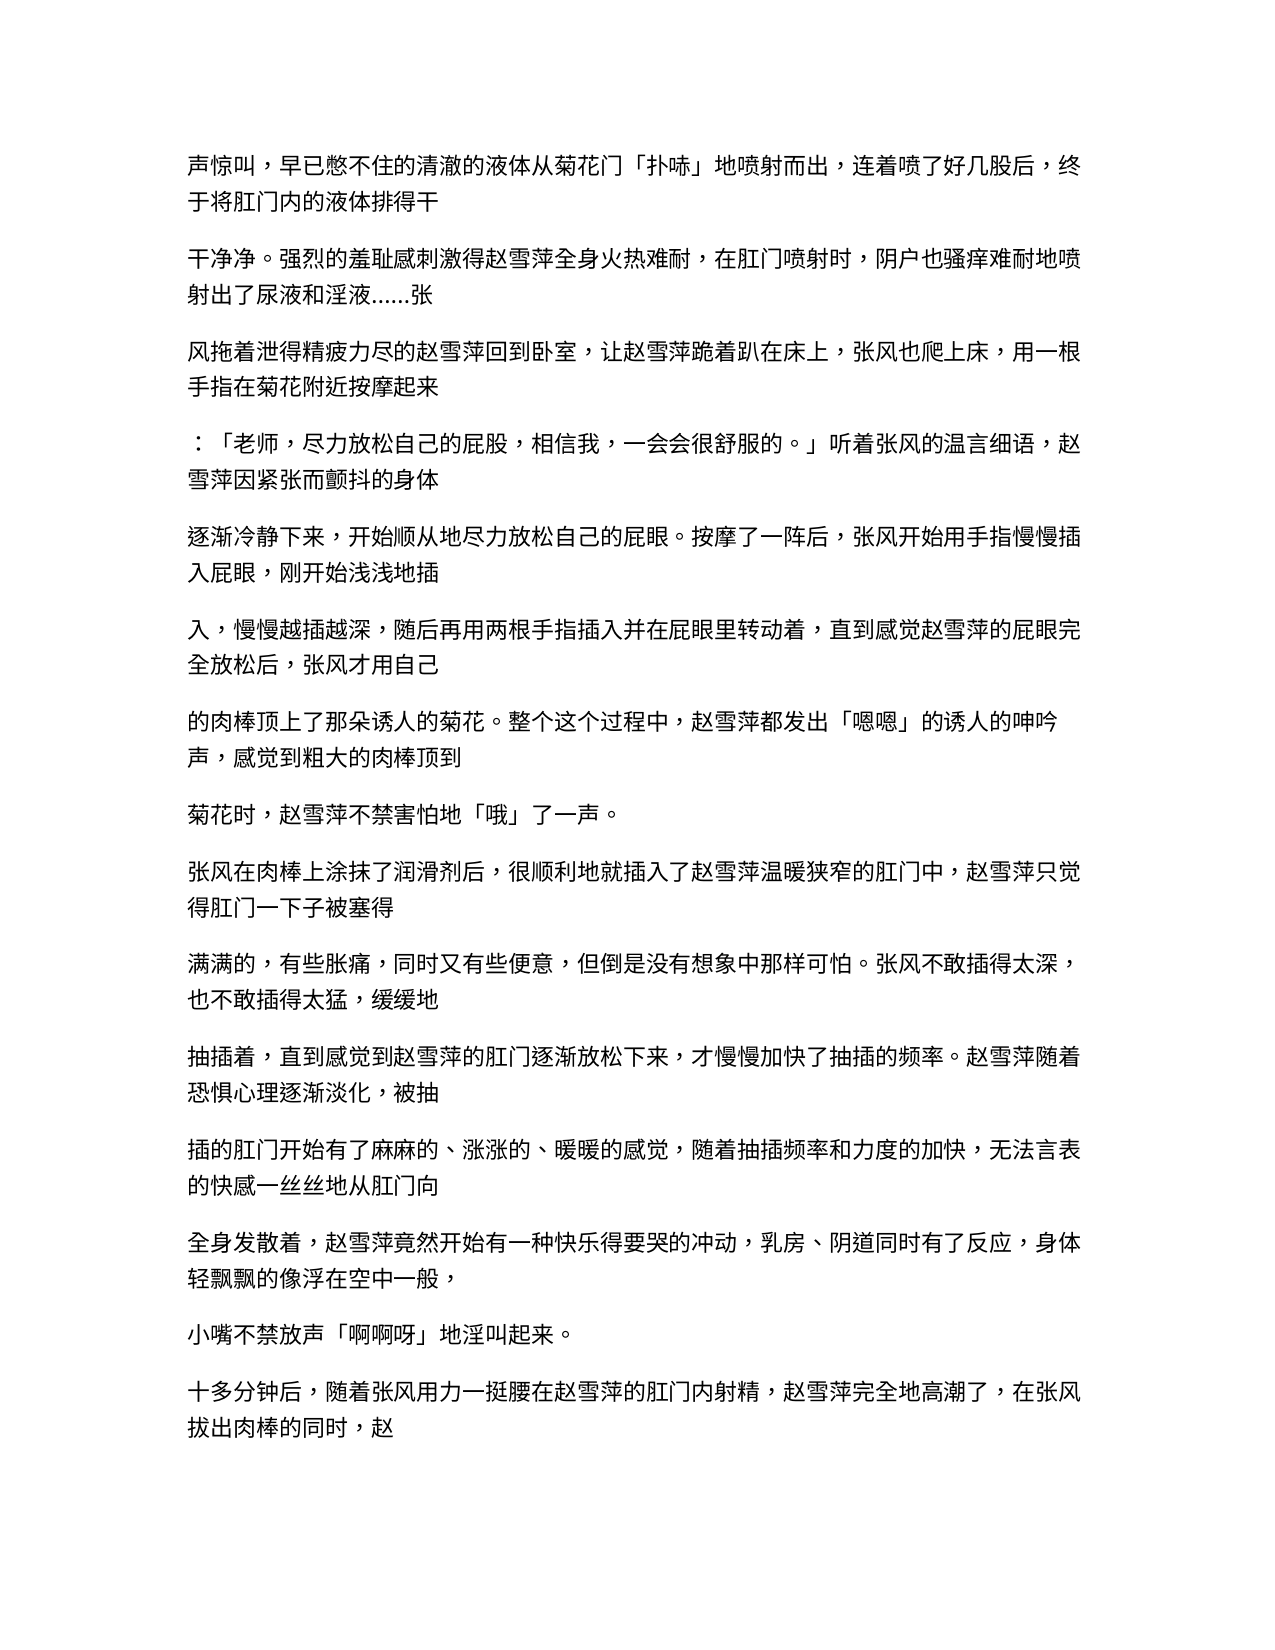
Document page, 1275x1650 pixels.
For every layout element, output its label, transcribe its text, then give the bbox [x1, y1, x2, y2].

text 满满的，有些胀痛，同时又有些便意，但倒是没有想象中那样可怕。张风不敢插得太深，也不敢插得太猛，缓缓地 [187, 948, 1087, 1016]
text 入，慢慢越插越深，随后再用两根手指插入并在屁眼里转动着，直到感觉赵雪萍的屁眼完全放松后，张风才用自己 [187, 613, 1087, 681]
text 菊花时，赵雪萍不禁害怕地「哦」了一声。 [187, 799, 1087, 830]
text 抽插着，直到感觉到赵雪萍的肛门逐渐放松下来，才慢慢加快了抽插的频率。赵雪萍随着恐惧心理逐渐淡化，被抽 [187, 1041, 1087, 1108]
text 张风在肉棒上涂抹了润滑剂后，很顺利地就插入了赵雪萍温暖狭窄的肛门中，赵雪萍只觉得肛门一下子被塞得 [187, 856, 1087, 923]
text 干净净。强烈的羞耻感刺激得赵雪萍全身火热难耐，在肛门喷射时，阴户也骚痒难耐地喷射出了尿液和淫液……张 [187, 243, 1087, 310]
text 插的肛门开始有了麻麻的、涨涨的、暖暖的感觉，随着抽插频率和力度的加快，无法言表的快感一丝丝地从肛门向 [187, 1134, 1087, 1201]
text 的肉棒顶上了那朵诱人的菊花。整个这个过程中，赵雪萍都发出「嗯嗯」的诱人的呻吟声，感觉到粗大的肉棒顶到 [187, 706, 1087, 773]
text 全身发散着，赵雪萍竟然开始有一种快乐得要哭的冲动，乳房、阴道同时有了反应，身体轻飘飘的像浮在空中一般， [187, 1227, 1087, 1294]
text 声惊叫，早已憋不住的清澈的液体从菊花门「扑哧」地喷射而出，连着喷了好几股后，终于将肛门内的液体排得干 [187, 150, 1087, 217]
text 风拖着泄得精疲力尽的赵雪萍回到卧室，让赵雪萍跪着趴在床上，张风也爬上床，用一根手指在菊花附近按摩起来 [187, 335, 1087, 403]
text 逐渐冷静下来，开始顺从地尽力放松自己的屁眼。按摩了一阵后，张风开始用手指慢慢插入屁眼，刚开始浅浅地插 [187, 521, 1087, 588]
text 小嘴不禁放声「啊啊呀」地淫叫起来。 [187, 1319, 1087, 1351]
text 十多分钟后，随着张风用力一挺腰在赵雪萍的肛门内射精，赵雪萍完全地高潮了，在张风拔出肉棒的同时，赵 [187, 1376, 1087, 1443]
text ：「老师，尽力放松自己的屁股，相信我，一会会很舒服的。」听着张风的温言细语，赵雪萍因紧张而颤抖的身体 [187, 428, 1087, 495]
